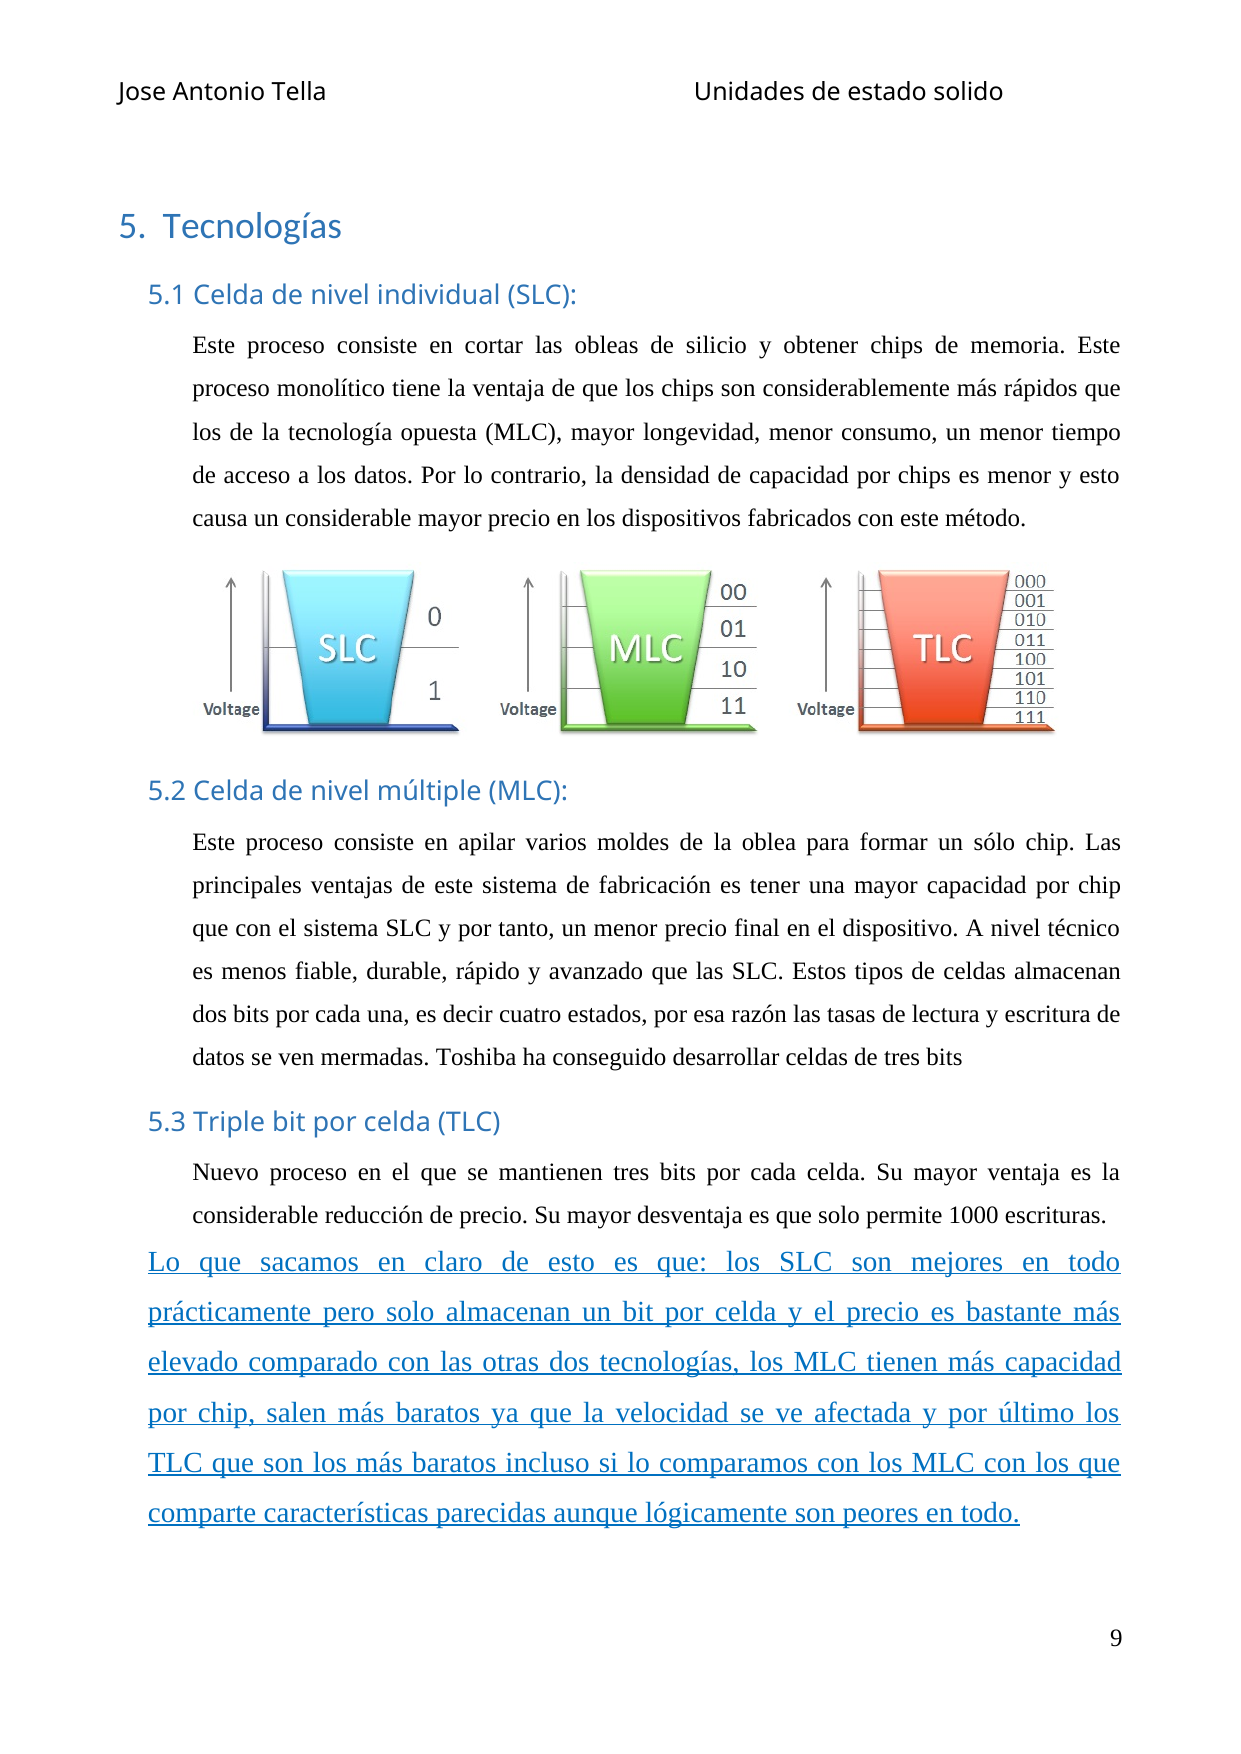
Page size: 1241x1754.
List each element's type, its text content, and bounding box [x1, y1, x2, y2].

subtitle 5.3 Triple bit por celda (TLC) [148, 1102, 1122, 1139]
text Este proceso consiste en cortar las obleas de silicio y obtener chips de memoria. Este proceso monolítico tiene la ventaja de que los chips son considerablemente más rápidos que los de la tecnología opuesta (MLC), mayor longevidad, menor consumo, un menor tiempo de acceso a los datos. Por lo contrario, la densidad de capacidad por chips es menor y esto causa un considerable mayor precio en los dispositivos fabricados con este método. [192, 330, 1122, 532]
list Lo que sacamos en claro de esto es que: los SLC son mejores en todo prácticamente pero solo almacenan un bit por celda y el precio es bastante más elevado comparado con las otras dos tecnologías, los MLC tienen más capacidad por chip, salen más baratos ya que la velocidad se ve afectada y por último los TLC que son los más baratos incluso si lo comparamos con los MLC con los que comparte características parecidas aunque lógicamente son peores en todo. [148, 1375, 1122, 1529]
subtitle 5.1 Celda de nivel individual (SLC): [148, 275, 1122, 312]
list Nuevo proceso en el que se mantienen tres bits por cada celda. Su mayor ventaja es la considerable reducción de precio. Su mayor desventaja es que solo permite 1000 escrituras. [192, 1157, 1122, 1229]
subtitle Tecnologías [118, 202, 1122, 248]
list Este proceso consiste en apilar varios moldes de la oblea para formar un sólo chip. Las principales ventajas de este sistema de fabricación es tener una mayor capacidad por chip que con el sistema SLC y por tanto, un menor precio final en el dispositivo. A nivel técnico es menos fiable, durable, rápido y avanzado que las SLC. Estos tipos de celdas almacenan dos bits por cada una, es decir cuatro estados, por esa razón las tasas de lectura y escritura de datos se ven mermadas. Toshiba ha conseguido desarrollar celdas de tres bits [192, 827, 1122, 1071]
list Lo que sacamos en claro de esto es que: los SLC son mejores en todo prácticamente pero solo almacenan un bit por celda y el precio es bastante más elevado comparado con las otras dos tecnologías, los MLC tienen más capacidad por chip, salen más baratos ya que la velocidad se ve afectada y por último los TLC que son los más baratos incluso si lo comparamos con los MLC con los que comparte características parecidas aunque lógicamente son peores en todo. [148, 1244, 1122, 1373]
picture [192, 562, 1060, 741]
subtitle 5.2 Celda de nivel múltiple (MLC): [148, 771, 1122, 808]
